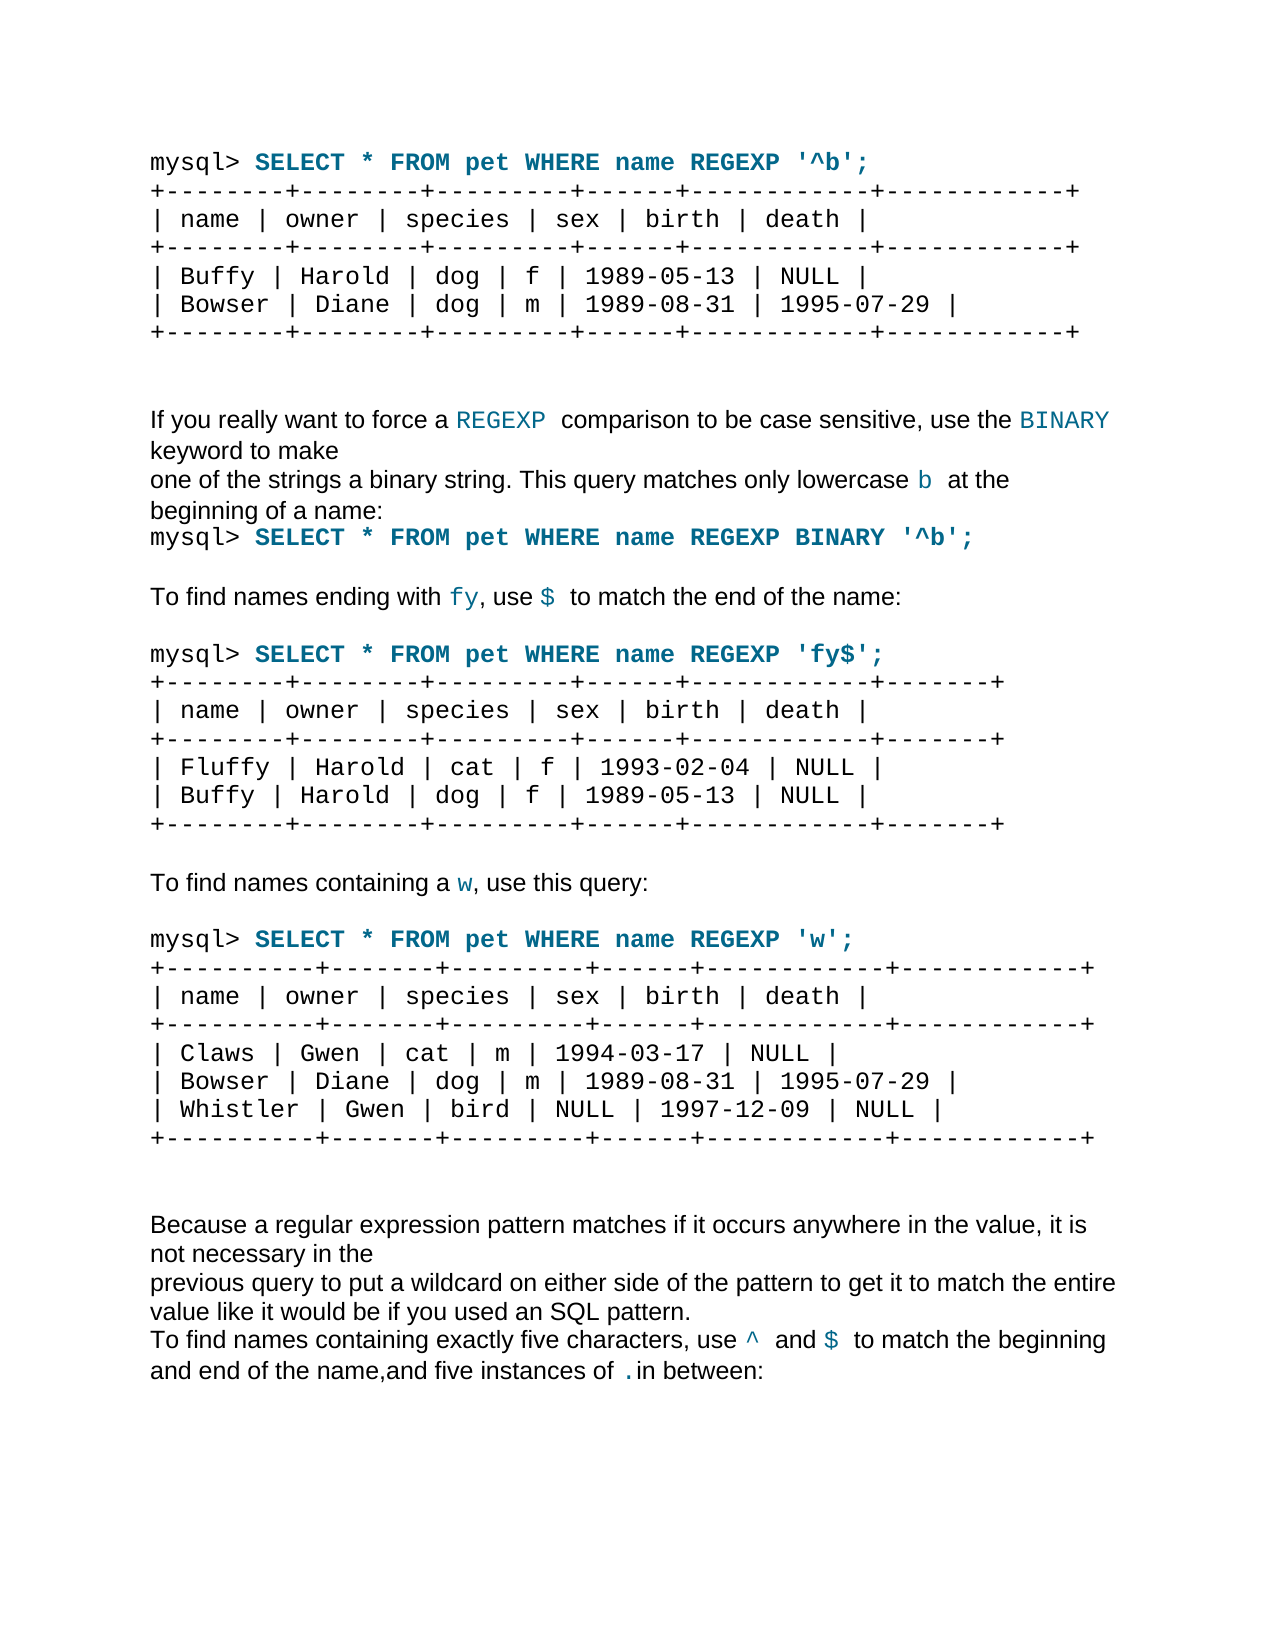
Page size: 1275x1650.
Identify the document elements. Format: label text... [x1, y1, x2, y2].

text mysql> SELECT * FROM pet WHERE name REGEXP '^b'; [150, 150, 1125, 178]
text | Fluffy | Harold | cat | f | 1993-02-04 | NULL | [150, 754, 1125, 783]
text +--------+--------+---------+------+------------+-------+ [150, 669, 1125, 698]
text mysql> SELECT * FROM pet WHERE name REGEXP 'fy$'; [150, 641, 1125, 669]
text +----------+-------+---------+------+------------+------------+ [150, 1012, 1125, 1040]
text +--------+--------+---------+------+------------+------------+ [150, 320, 1125, 348]
text Because a regular expression pattern matches if it occurs anywhere in the value, it is not necessary in the [150, 1210, 1125, 1268]
text +--------+--------+---------+------+------------+------------+ [150, 235, 1125, 263]
text | Bowser | Diane | dog | m | 1989-08-31 | 1995-07-29 | [150, 1069, 1125, 1097]
text previous query to put a wildcard on either side of the pattern to get it to match the entire value like it would be if you used an SQL pattern. [150, 1268, 1125, 1325]
text | name | owner | species | sex | birth | death | [150, 207, 1125, 235]
text To find names containing a w, use this query: [150, 868, 1125, 899]
text | name | owner | species | sex | birth | death | [150, 984, 1125, 1012]
text | Claws | Gwen | cat | m | 1994-03-17 | NULL | [150, 1040, 1125, 1069]
text | Whistler | Gwen | bird | NULL | 1997-12-09 | NULL | [150, 1097, 1125, 1125]
text | name | owner | species | sex | birth | death | [150, 698, 1125, 726]
text one of the strings a binary string. This query matches only lowercase b at the beginning of a name: [150, 465, 1125, 524]
text | Bowser | Diane | dog | m | 1989-08-31 | 1995-07-29 | [150, 292, 1125, 320]
text If you really want to force a REGEXP comparison to be case sensitive, use the BINARY keyword to make [150, 405, 1125, 465]
text +----------+-------+---------+------+------------+------------+ [150, 955, 1125, 984]
text +--------+--------+---------+------+------------+-------+ [150, 726, 1125, 754]
text +----------+-------+---------+------+------------+------------+ [150, 1125, 1125, 1154]
text | Buffy | Harold | dog | f | 1989-05-13 | NULL | [150, 263, 1125, 292]
text | Buffy | Harold | dog | f | 1989-05-13 | NULL | [150, 783, 1125, 811]
text +--------+--------+---------+------+------------+------------+ [150, 178, 1125, 207]
text mysql> SELECT * FROM pet WHERE name REGEXP 'w'; [150, 927, 1125, 955]
text mysql> SELECT * FROM pet WHERE name REGEXP BINARY '^b'; [150, 524, 1125, 553]
text +--------+--------+---------+------+------------+-------+ [150, 811, 1125, 839]
text To find names ending with fy, use $ to match the end of the name: [150, 581, 1125, 612]
text To find names containing exactly five characters, use ^ and $ to match the beginning and end of the name,and five instances of .in between: [150, 1325, 1125, 1387]
